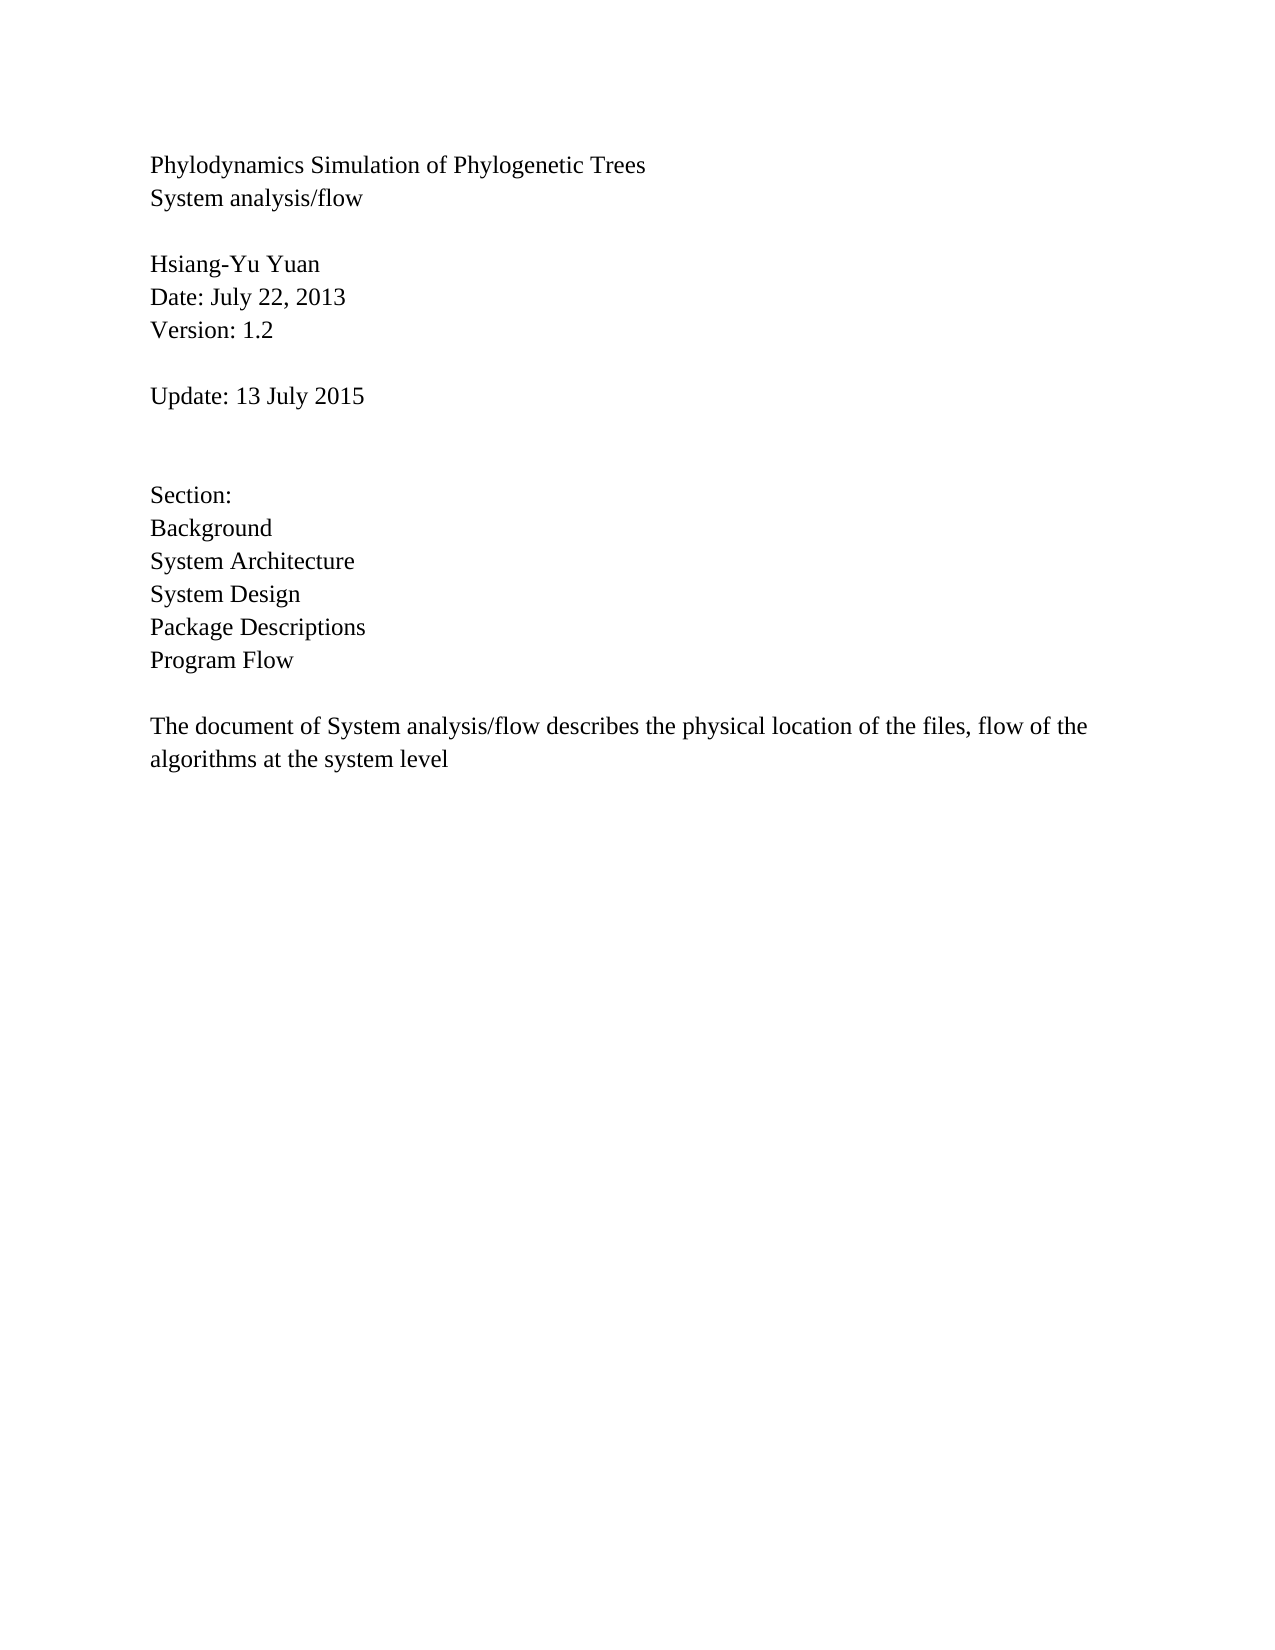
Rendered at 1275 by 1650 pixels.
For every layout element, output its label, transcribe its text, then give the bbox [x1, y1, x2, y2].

text The document of System analysis/flow describes the physical location of the files, flow of the algorithms at the system level [150, 711, 1125, 773]
text System analysis/flow [150, 183, 1125, 212]
text Hsiang-Yu Yuan [150, 249, 1125, 278]
text Phylodynamics Simulation of Phylogenetic Trees [150, 150, 1125, 179]
text Date: July 22, 2013 [150, 282, 1125, 311]
text Package Descriptions [150, 612, 1125, 641]
text Program Flow [150, 645, 1125, 674]
text System Architecture [150, 546, 1125, 575]
text System Design [150, 579, 1125, 608]
text Update: 13 July 2015 [150, 381, 1125, 410]
text Background [150, 513, 1125, 542]
text Section: [150, 480, 1125, 509]
text Version: 1.2 [150, 315, 1125, 344]
